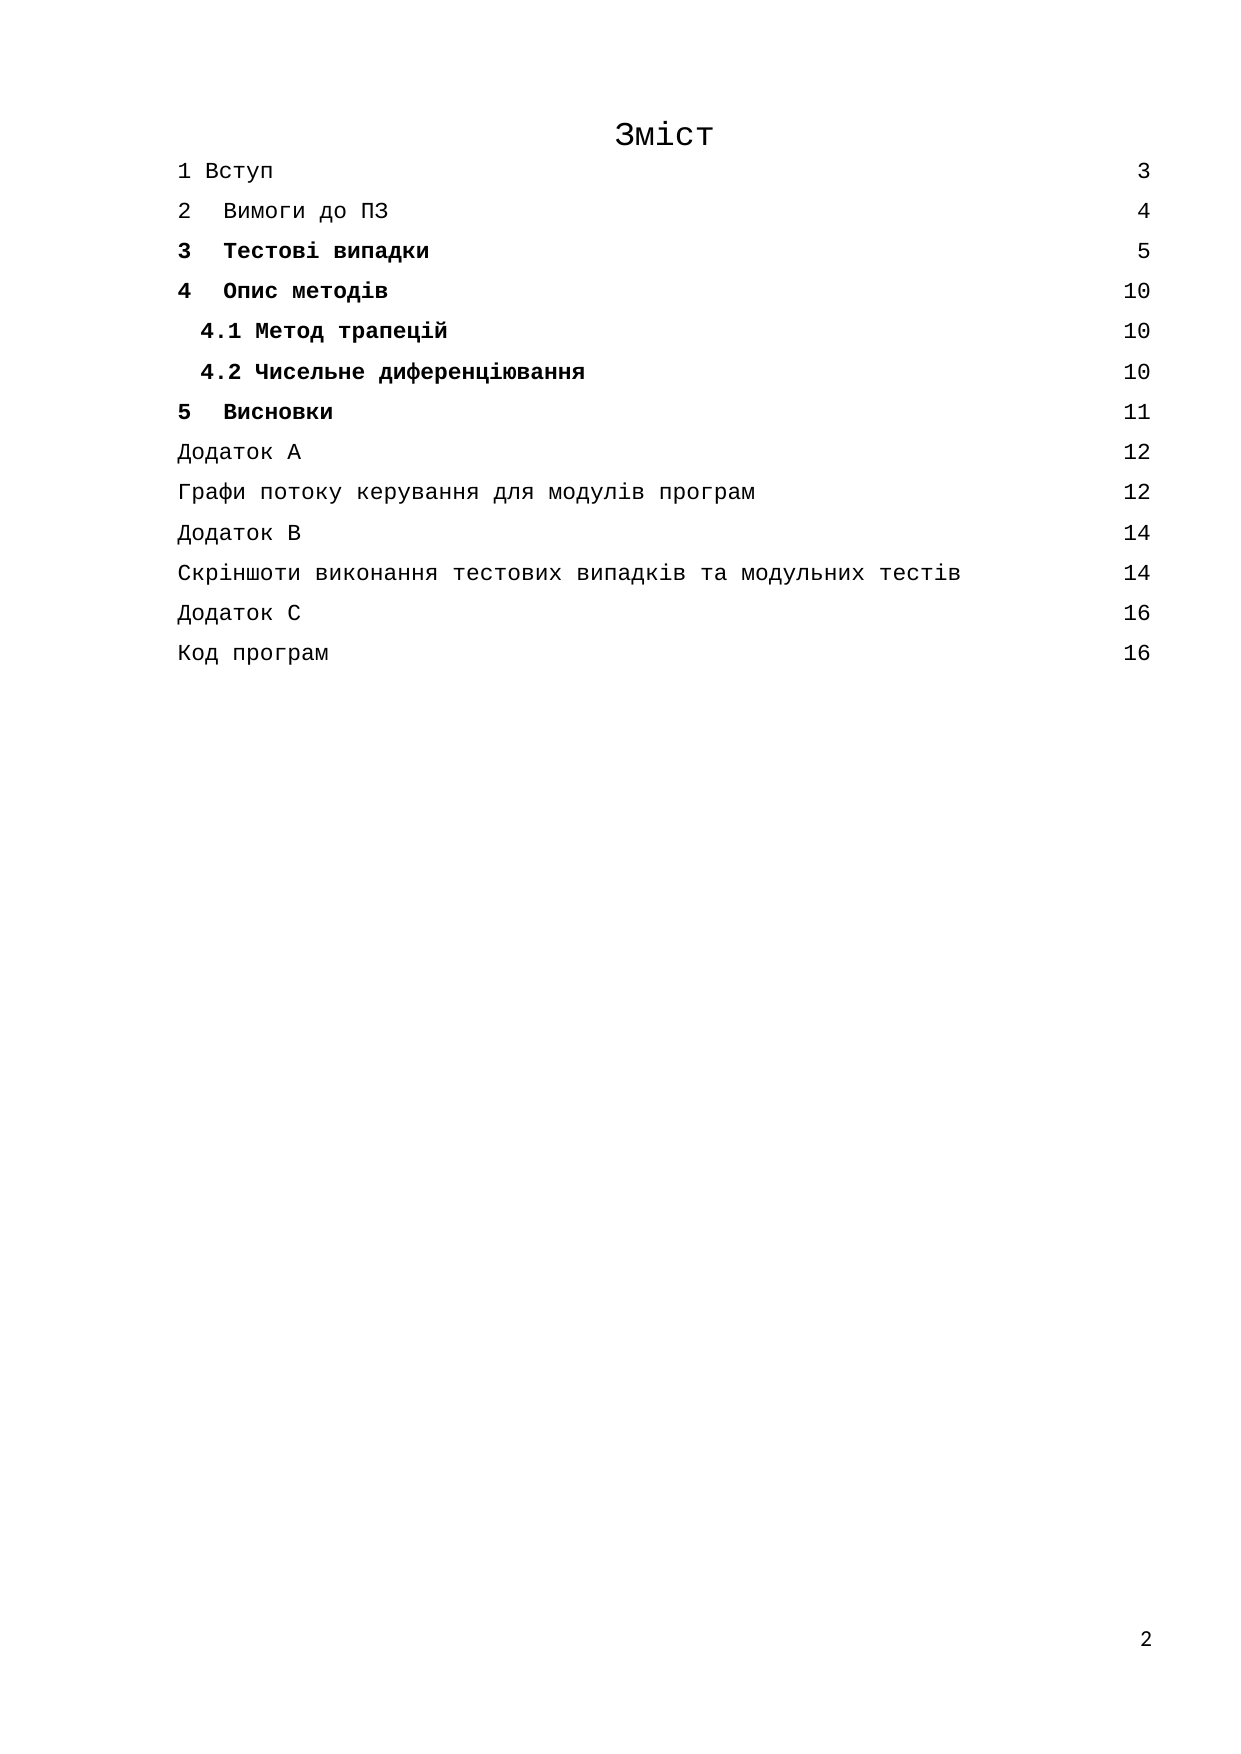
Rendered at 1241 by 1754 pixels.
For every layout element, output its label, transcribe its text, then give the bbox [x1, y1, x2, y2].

text Зміст [177, 118, 1152, 156]
